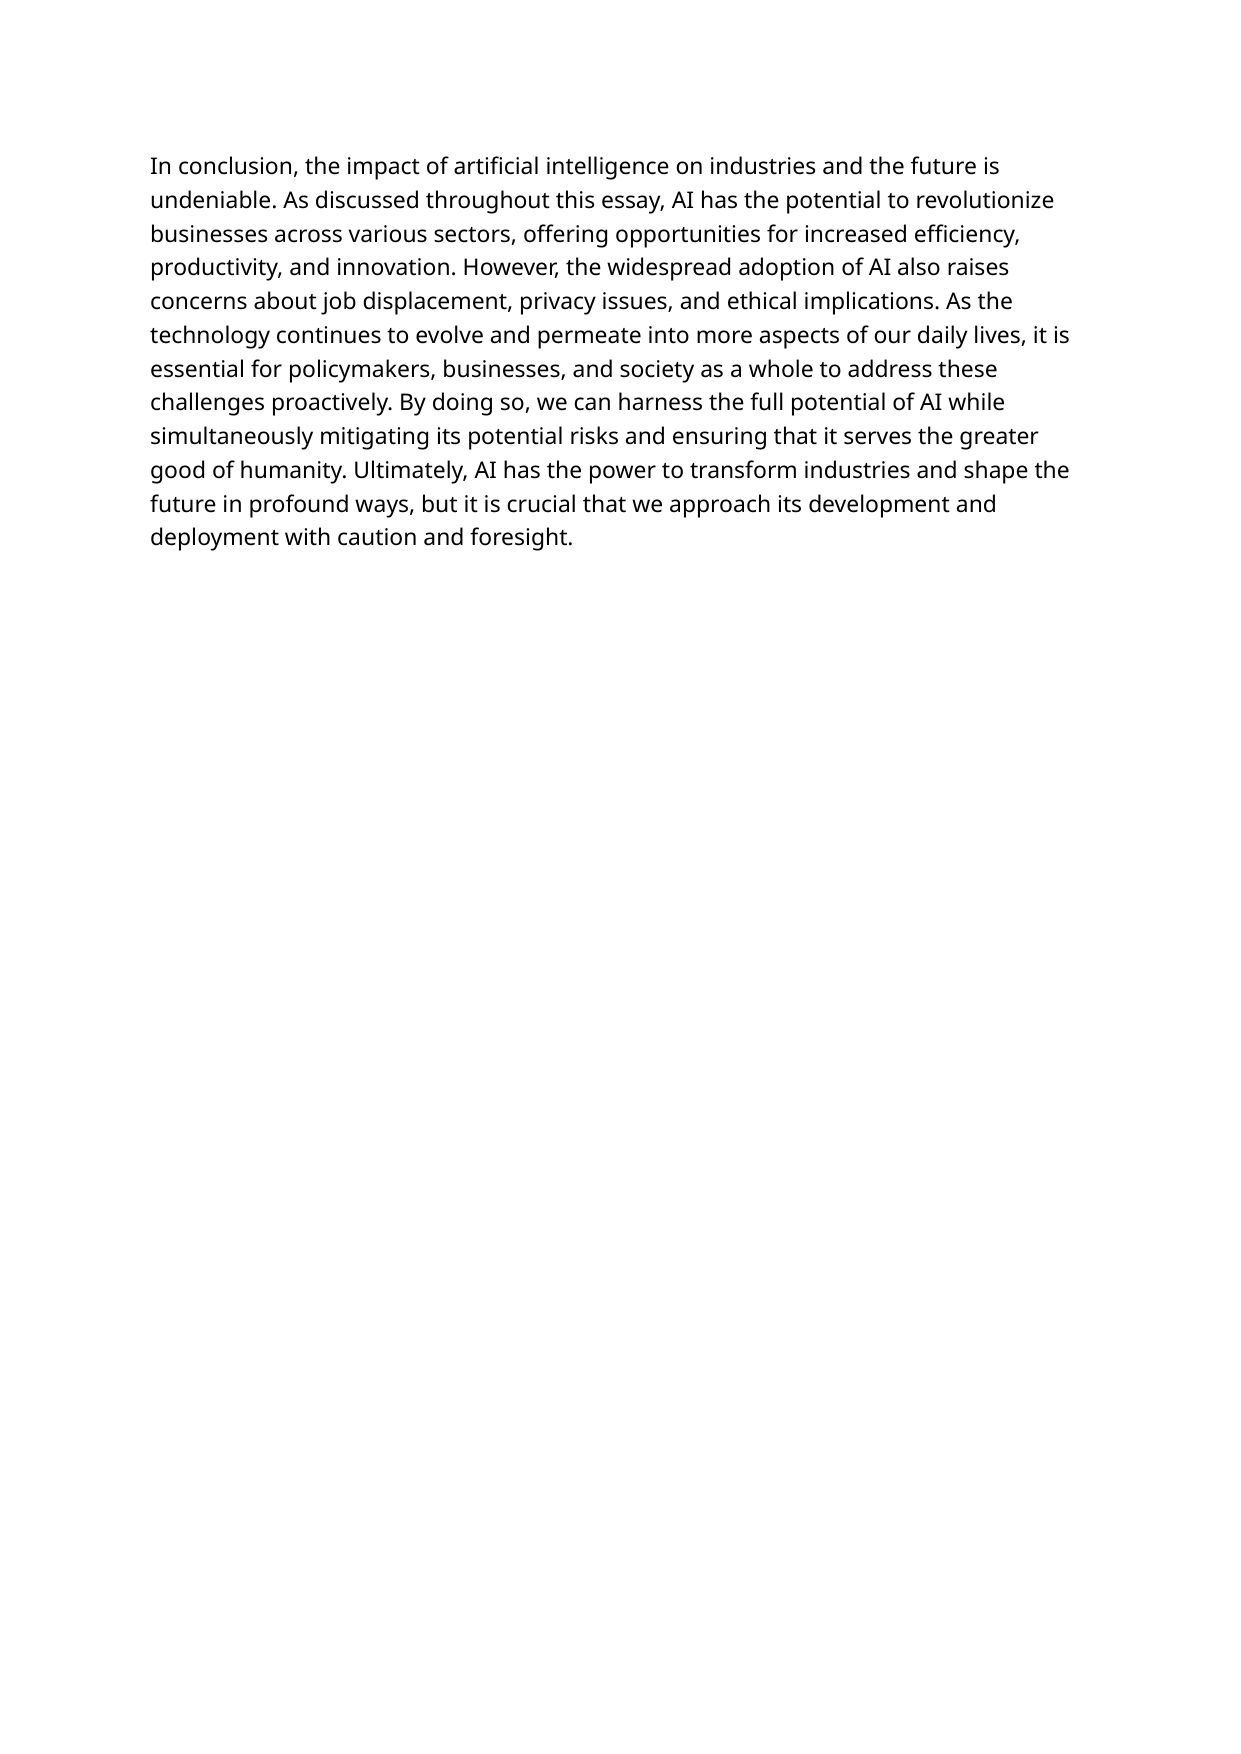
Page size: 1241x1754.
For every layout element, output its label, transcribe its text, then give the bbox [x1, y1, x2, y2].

text In conclusion, the impact of artificial intelligence on industries and the future is undeniable. As discussed throughout this essay, AI has the potential to revolutionize businesses across various sectors, offering opportunities for increased efficiency, productivity, and innovation. However, the widespread adoption of AI also raises concerns about job displacement, privacy issues, and ethical implications. As the technology continues to evolve and permeate into more aspects of our daily lives, it is essential for policymakers, businesses, and society as a whole to address these challenges proactively. By doing so, we can harness the full potential of AI while simultaneously mitigating its potential risks and ensuring that it serves the greater good of humanity. Ultimately, AI has the power to transform industries and shape the future in profound ways, but it is crucial that we approach its development and deployment with caution and foresight. [150, 150, 1090, 552]
